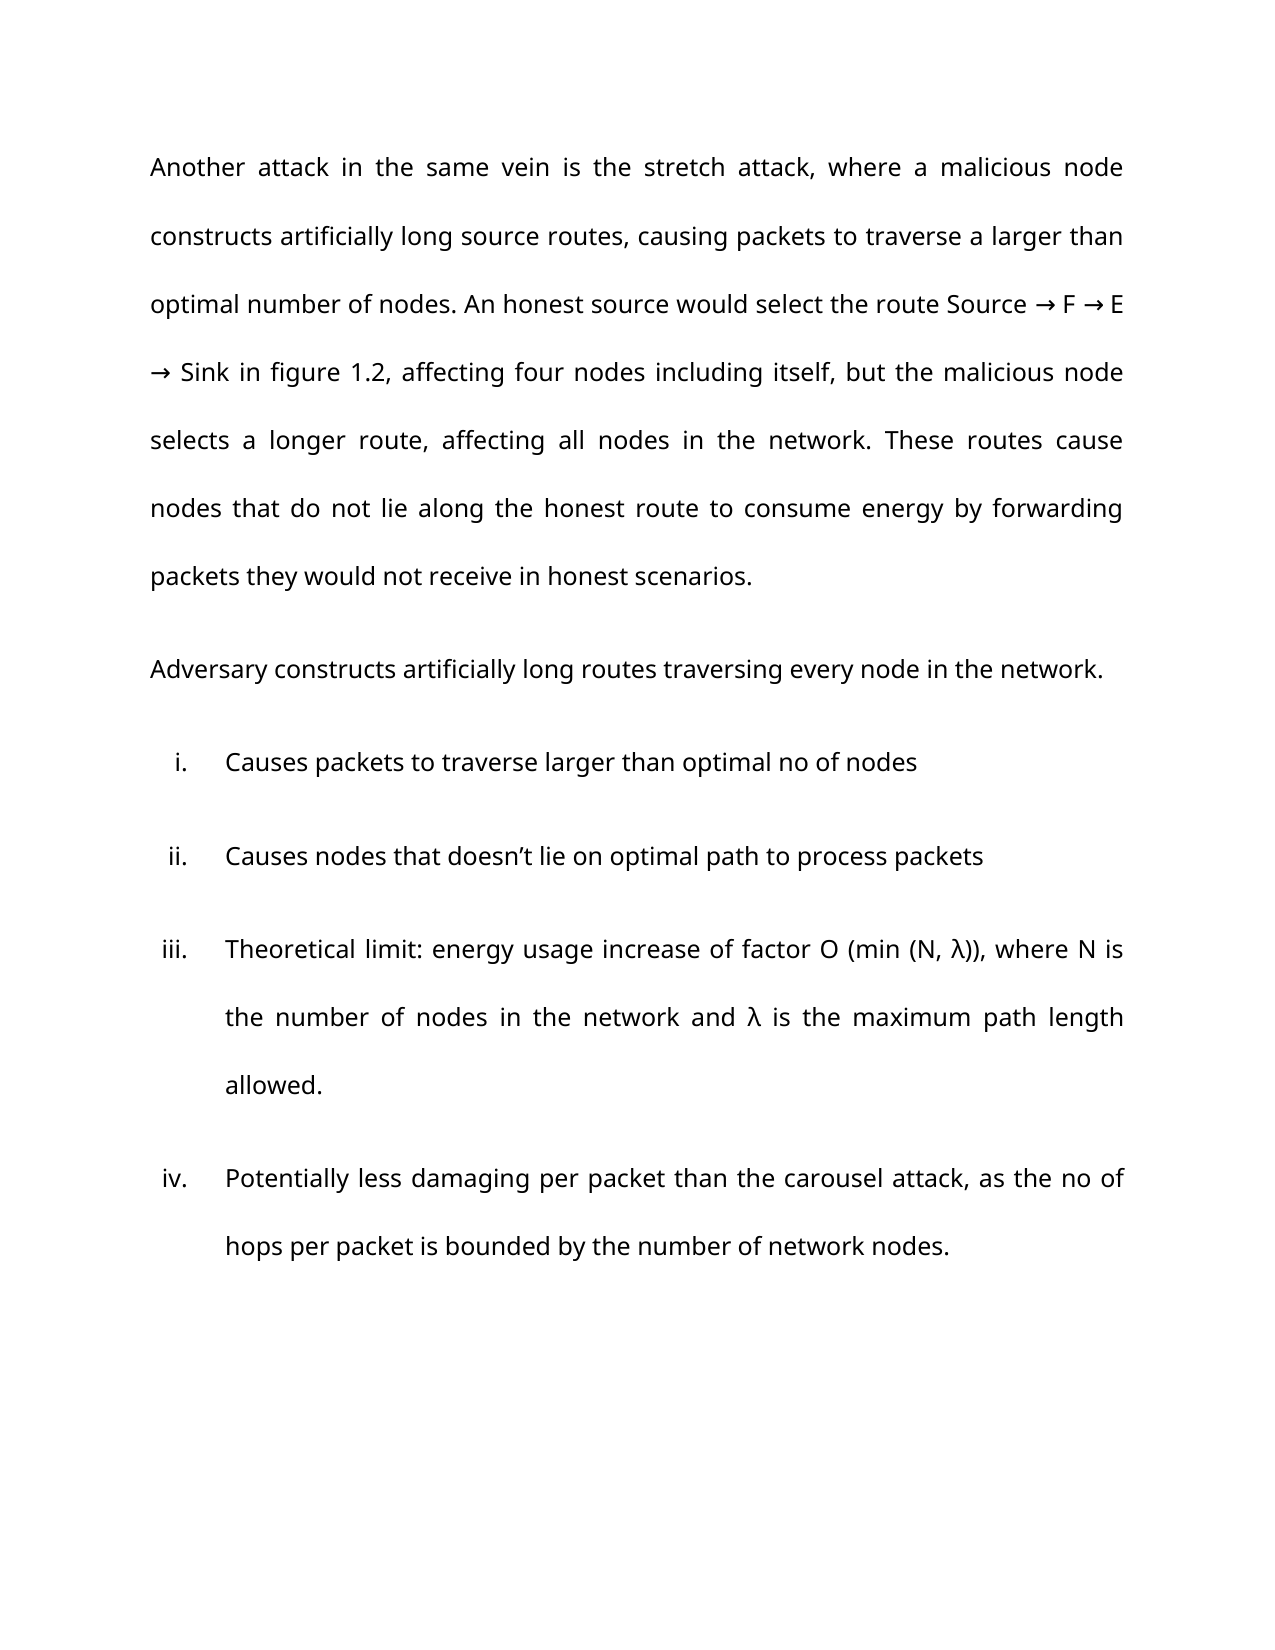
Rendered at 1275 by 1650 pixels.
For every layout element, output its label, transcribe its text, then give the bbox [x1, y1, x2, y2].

list Theoretical limit: energy usage increase of factor O (min (N, λ)), where N is the number of nodes in the network and λ is the maximum path length allowed. [187, 931, 1125, 1102]
text Another attack in the same vein is the stretch attack, where a malicious node constructs artificially long source routes, causing packets to traverse a larger than optimal number of nodes. An honest source would select the route Source → F → E → Sink in figure 1.2, affecting four nodes including itself, but the malicious node selects a longer route, affecting all nodes in the network. These routes cause nodes that do not lie along the honest route to consume energy by forwarding packets they would not receive in honest scenarios. [150, 150, 1125, 593]
list Causes nodes that doesn’t lie on optimal path to process packets [187, 838, 1125, 872]
list Causes packets to traverse larger than optimal no of nodes [187, 745, 1125, 779]
list Potentially less damaging per packet than the carousel attack, as the no of hops per packet is bounded by the number of network nodes. [187, 1161, 1125, 1263]
text Adversary constructs artificially long routes traversing every node in the network. [150, 652, 1125, 686]
